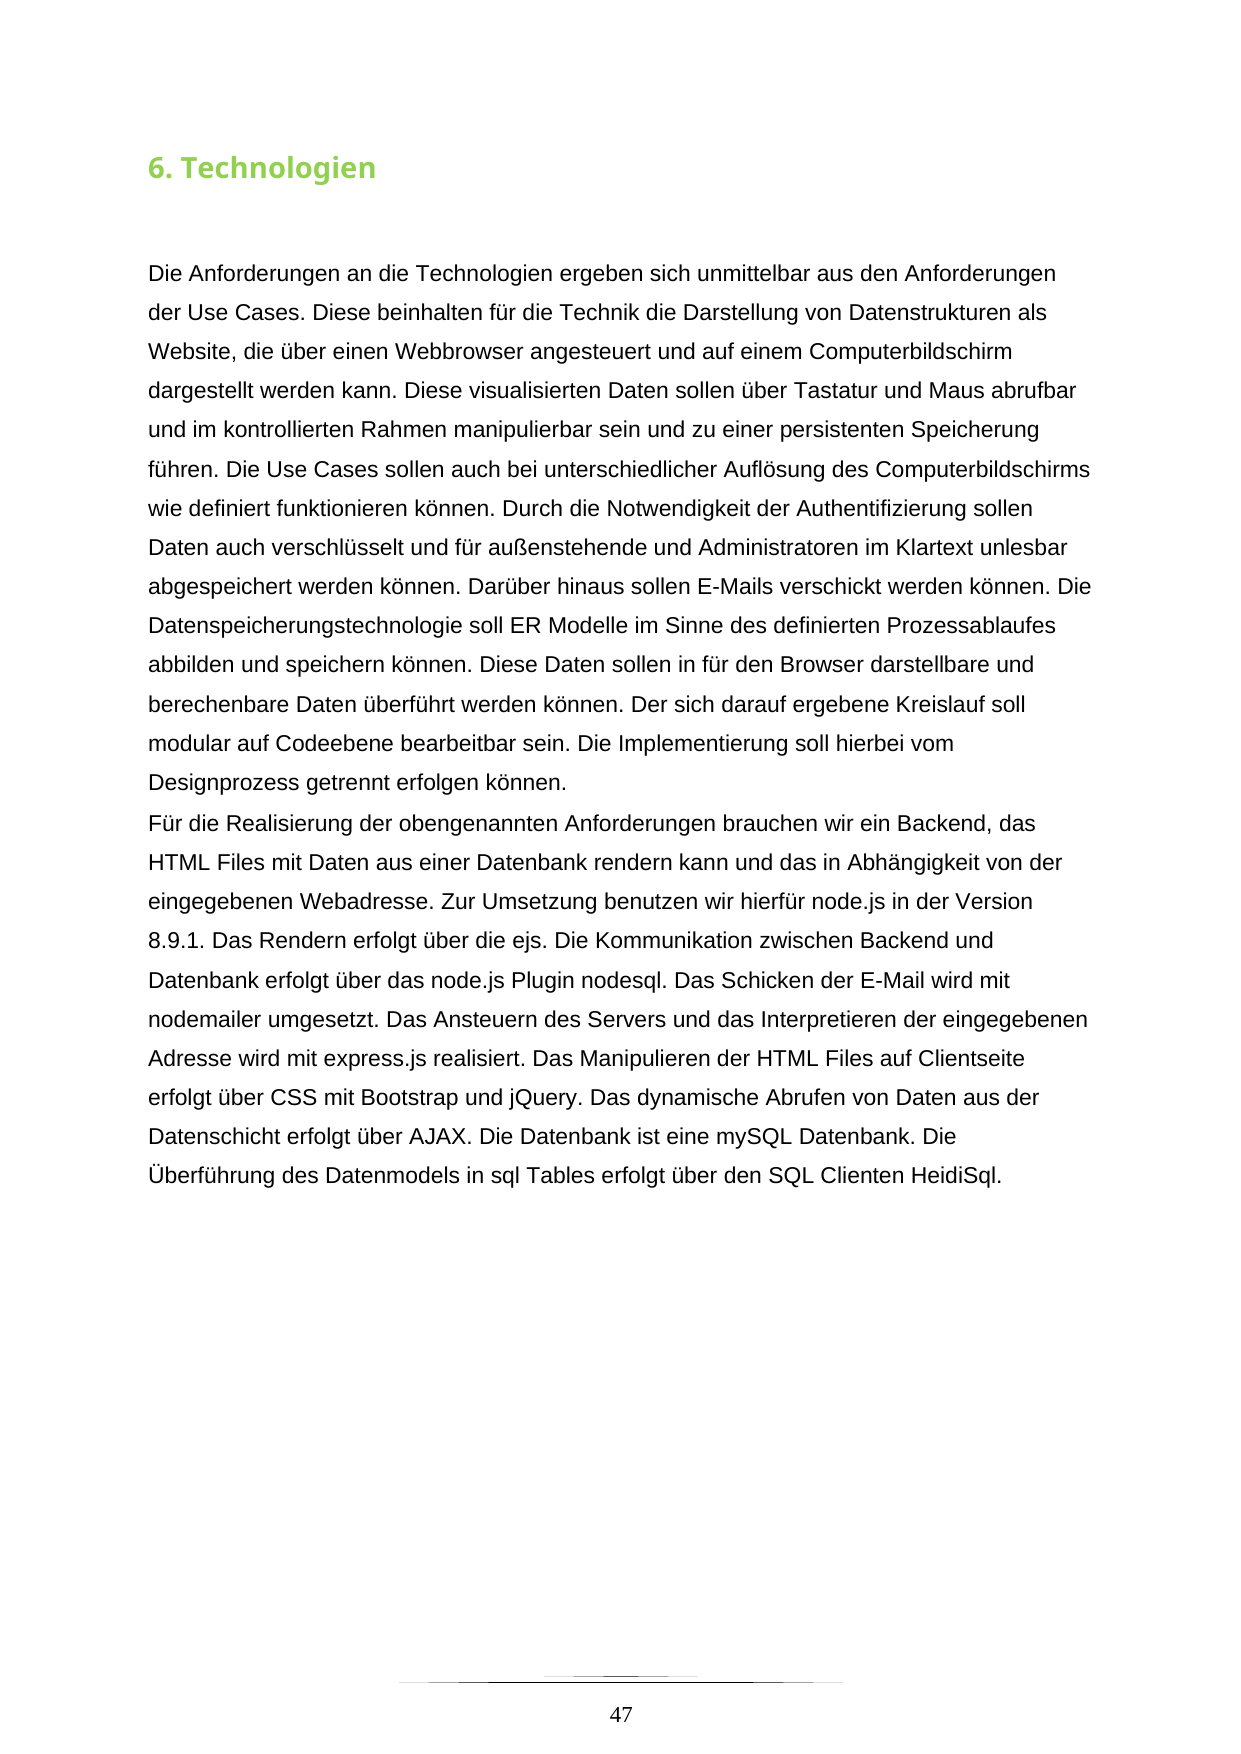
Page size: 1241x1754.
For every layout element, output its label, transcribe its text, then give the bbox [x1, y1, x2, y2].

text Die Anforderungen an die Technologien ergeben sich unmittelbar aus den Anforderungen der Use Cases. Diese beinhalten für die Technik die Darstellung von Datenstrukturen als Website, die über einen Webbrowser angesteuert und auf einem Computerbildschirm dargestellt werden kann. Diese visualisierten Daten sollen über Tastatur und Maus abrufbar und im kontrollierten Rahmen manipulierbar sein und zu einer persistenten Speicherung führen. Die Use Cases sollen auch bei unterschiedlicher Auflösung des Computerbildschirms wie definiert funktionieren können. Durch die Notwendigkeit der Authentifizierung sollen Daten auch verschlüsselt und für außenstehende und Administratoren im Klartext unlesbar abgespeichert werden können. Darüber hinaus sollen E-Mails verschickt werden können. Die Datenspeicherungstechnologie soll ER Modelle im Sinne des definierten Prozessablaufes abbilden und speichern können. Diese Daten sollen in für den Browser darstellbare und berechenbare Daten überführt werden können. Der sich darauf ergebene Kreislauf soll modular auf Codeebene bearbeitbar sein. Die Implementierung soll hierbei vom Designprozess getrennt erfolgen können. [148, 260, 1092, 795]
text 6. Technologien [148, 147, 1094, 187]
text Für die Realisierung der obengenannten Anforderungen brauchen wir ein Backend, das HTML Files mit Daten aus einer Datenbank rendern kann und das in Abhängigkeit von der eingegebenen Webadresse. Zur Umsetzung benutzen wir hierfür node.js in der Version 8.9.1. Das Rendern erfolgt über die ejs. Die Kommunikation zwischen Backend und Datenbank erfolgt über das node.js Plugin nodesql. Das Schicken der E-Mail wird mit nodemailer umgesetzt. Das Ansteuern des Servers und das Interpretieren der eingegebenen Adresse wird mit express.js realisiert. Das Manipulieren der HTML Files auf Clientseite erfolgt über CSS mit Bootstrap und jQuery. Das dynamische Abrufen von Daten aus der Datenschicht erfolgt über AJAX. Die Datenbank ist eine mySQL Datenbank. Die Überführung des Datenmodels in sql Tables erfolgt über den SQL Clienten HeidiSql. [148, 810, 1090, 1189]
